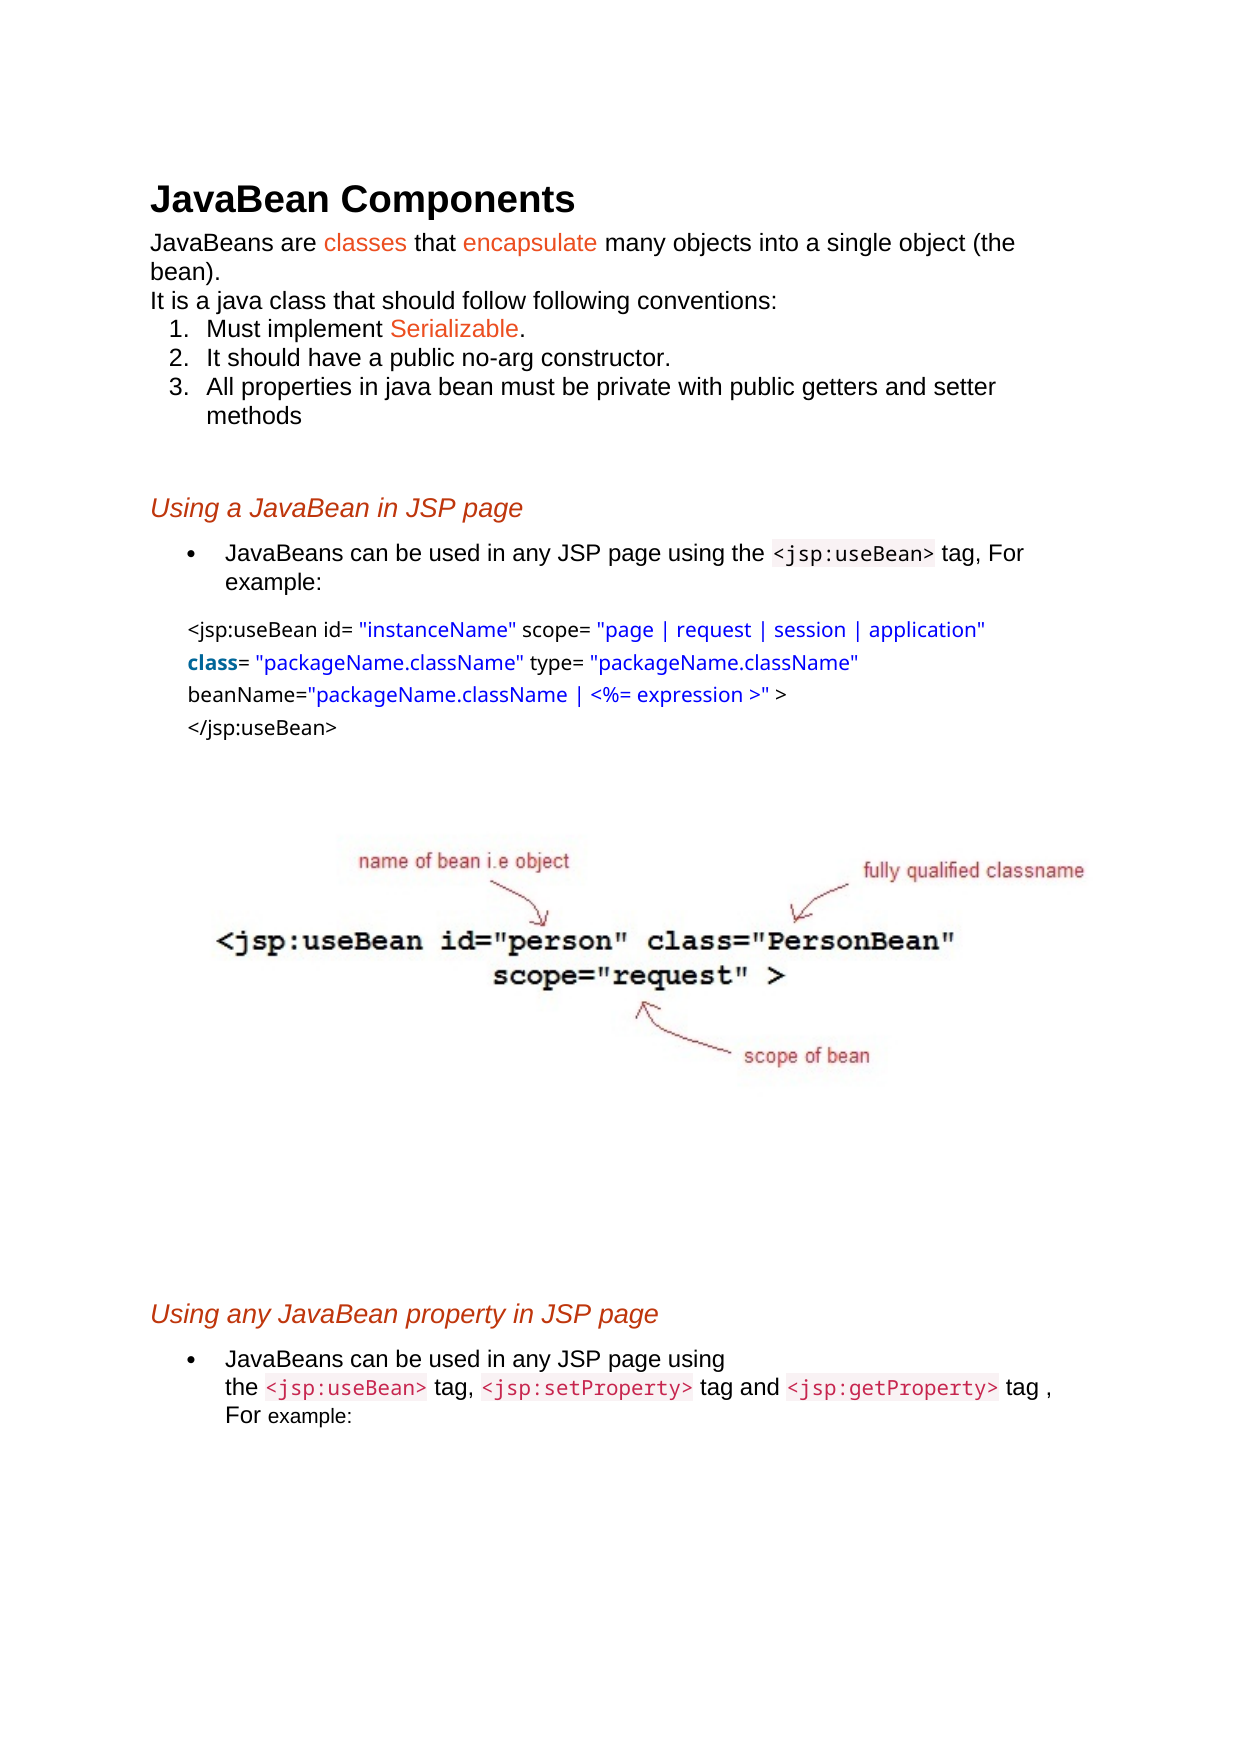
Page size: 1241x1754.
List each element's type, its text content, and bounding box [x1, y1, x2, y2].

text beanName="packageName.className | <%= expression >" > [187, 676, 1090, 709]
text </jsp:useBean> [187, 709, 1090, 742]
list JavaBeans can be used in any JSP page using the <jsp:useBean> tag, For example: [187, 539, 1090, 595]
list All properties in java bean must be private with public getters and setter methods [169, 372, 1090, 429]
text It is a java class that should follow following conventions: [150, 286, 1090, 314]
text JavaBeans are classes that encapsulate many objects into a single object (the bean). [150, 228, 1090, 286]
picture [187, 786, 1121, 1107]
text <jsp:useBean id= "instanceName" scope= "page | request | session | application" [187, 611, 1090, 643]
text JavaBean Components [150, 158, 1090, 220]
text class= "packageName.className" type= "packageName.className" [187, 643, 1090, 676]
list JavaBeans can be used in any JSP page using the <jsp:useBean> tag, <jsp:setProperty> tag and <jsp:getProperty> tag , For example: [187, 1345, 1090, 1429]
list It should have a public no-arg constructor. [169, 343, 1090, 372]
list Must implement Serializable. [169, 314, 1090, 343]
subtitle Using any JavaBean property in JSP page [150, 1298, 1090, 1329]
subtitle Using a JavaBean in JSP page [150, 492, 1090, 523]
